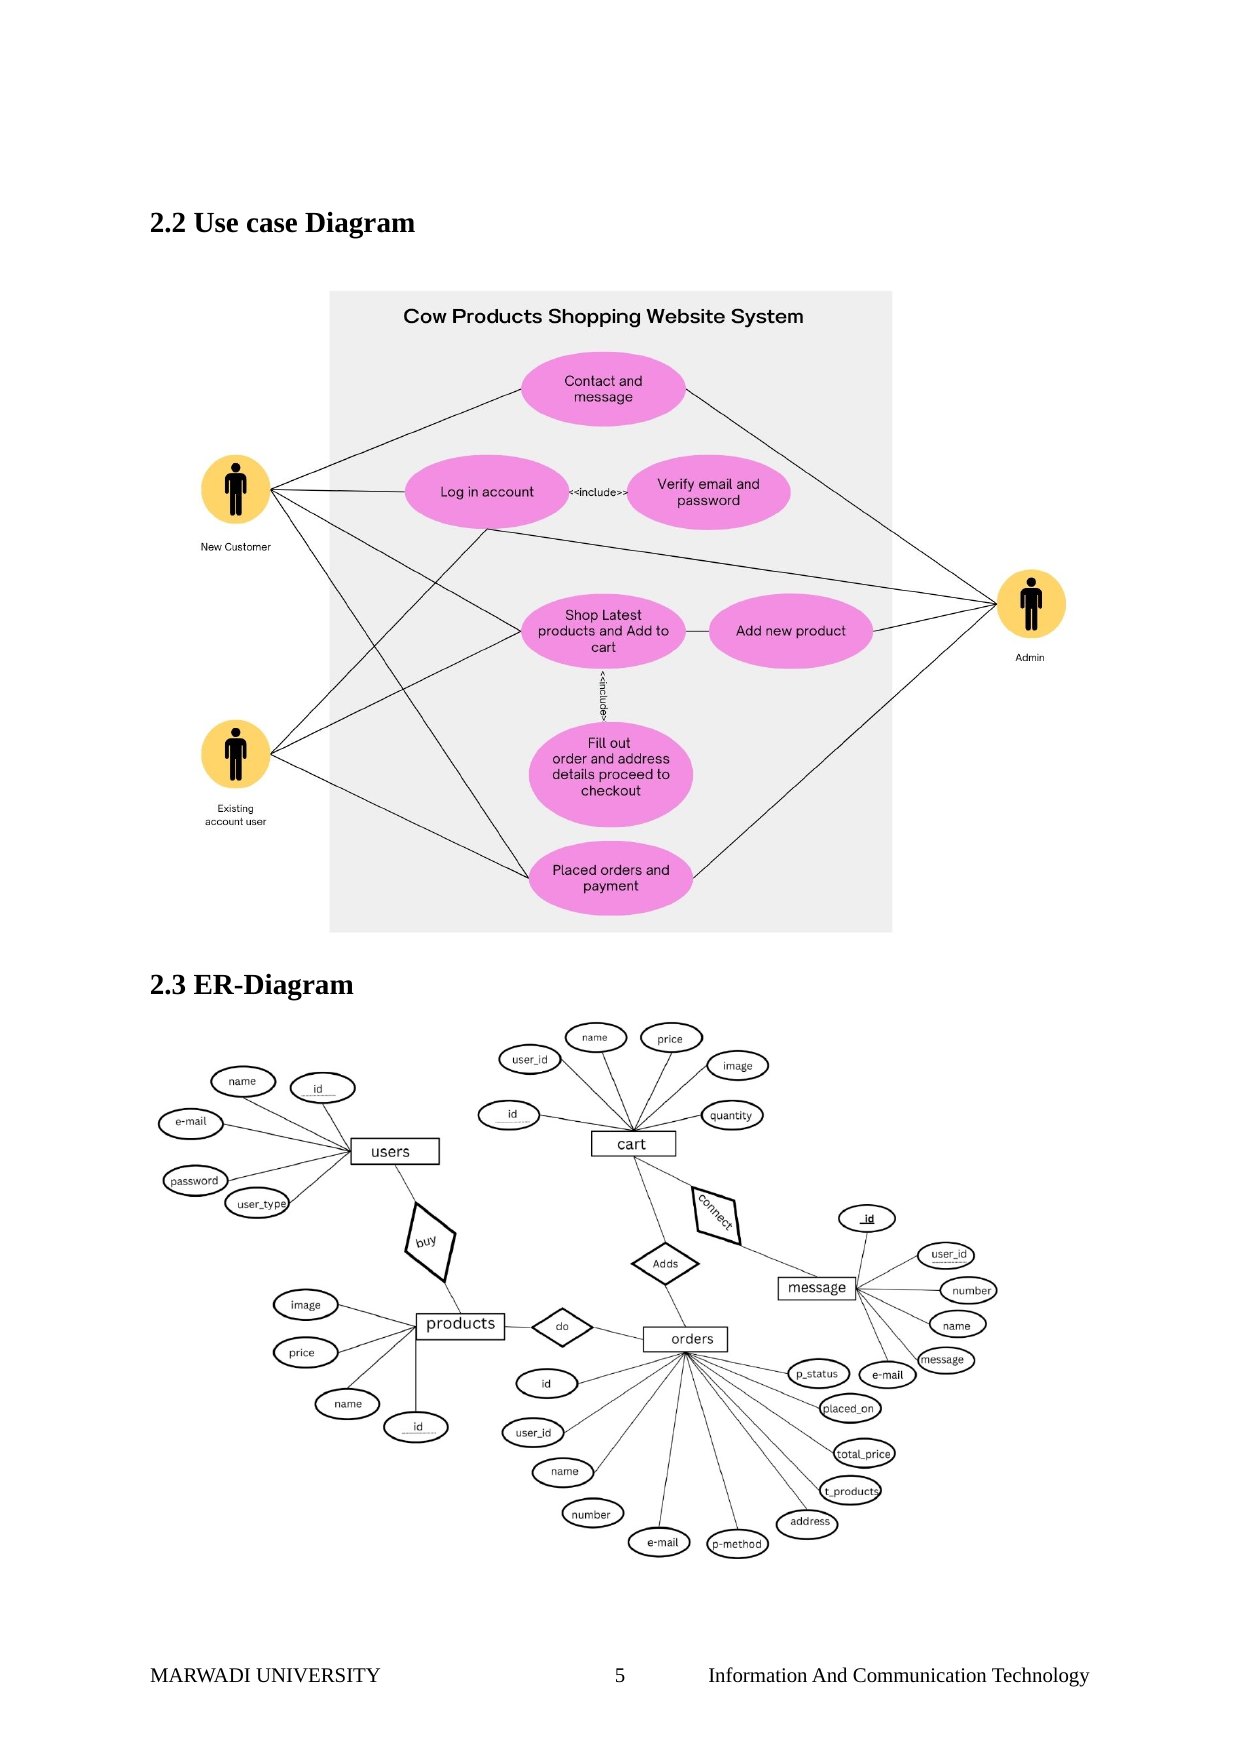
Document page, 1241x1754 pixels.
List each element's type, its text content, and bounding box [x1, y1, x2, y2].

picture [150, 1013, 1023, 1559]
subtitle 2.3 ER-Diagram [149, 967, 1091, 1001]
picture [150, 258, 1122, 965]
subtitle 2.2 Use case Diagram [149, 205, 703, 238]
